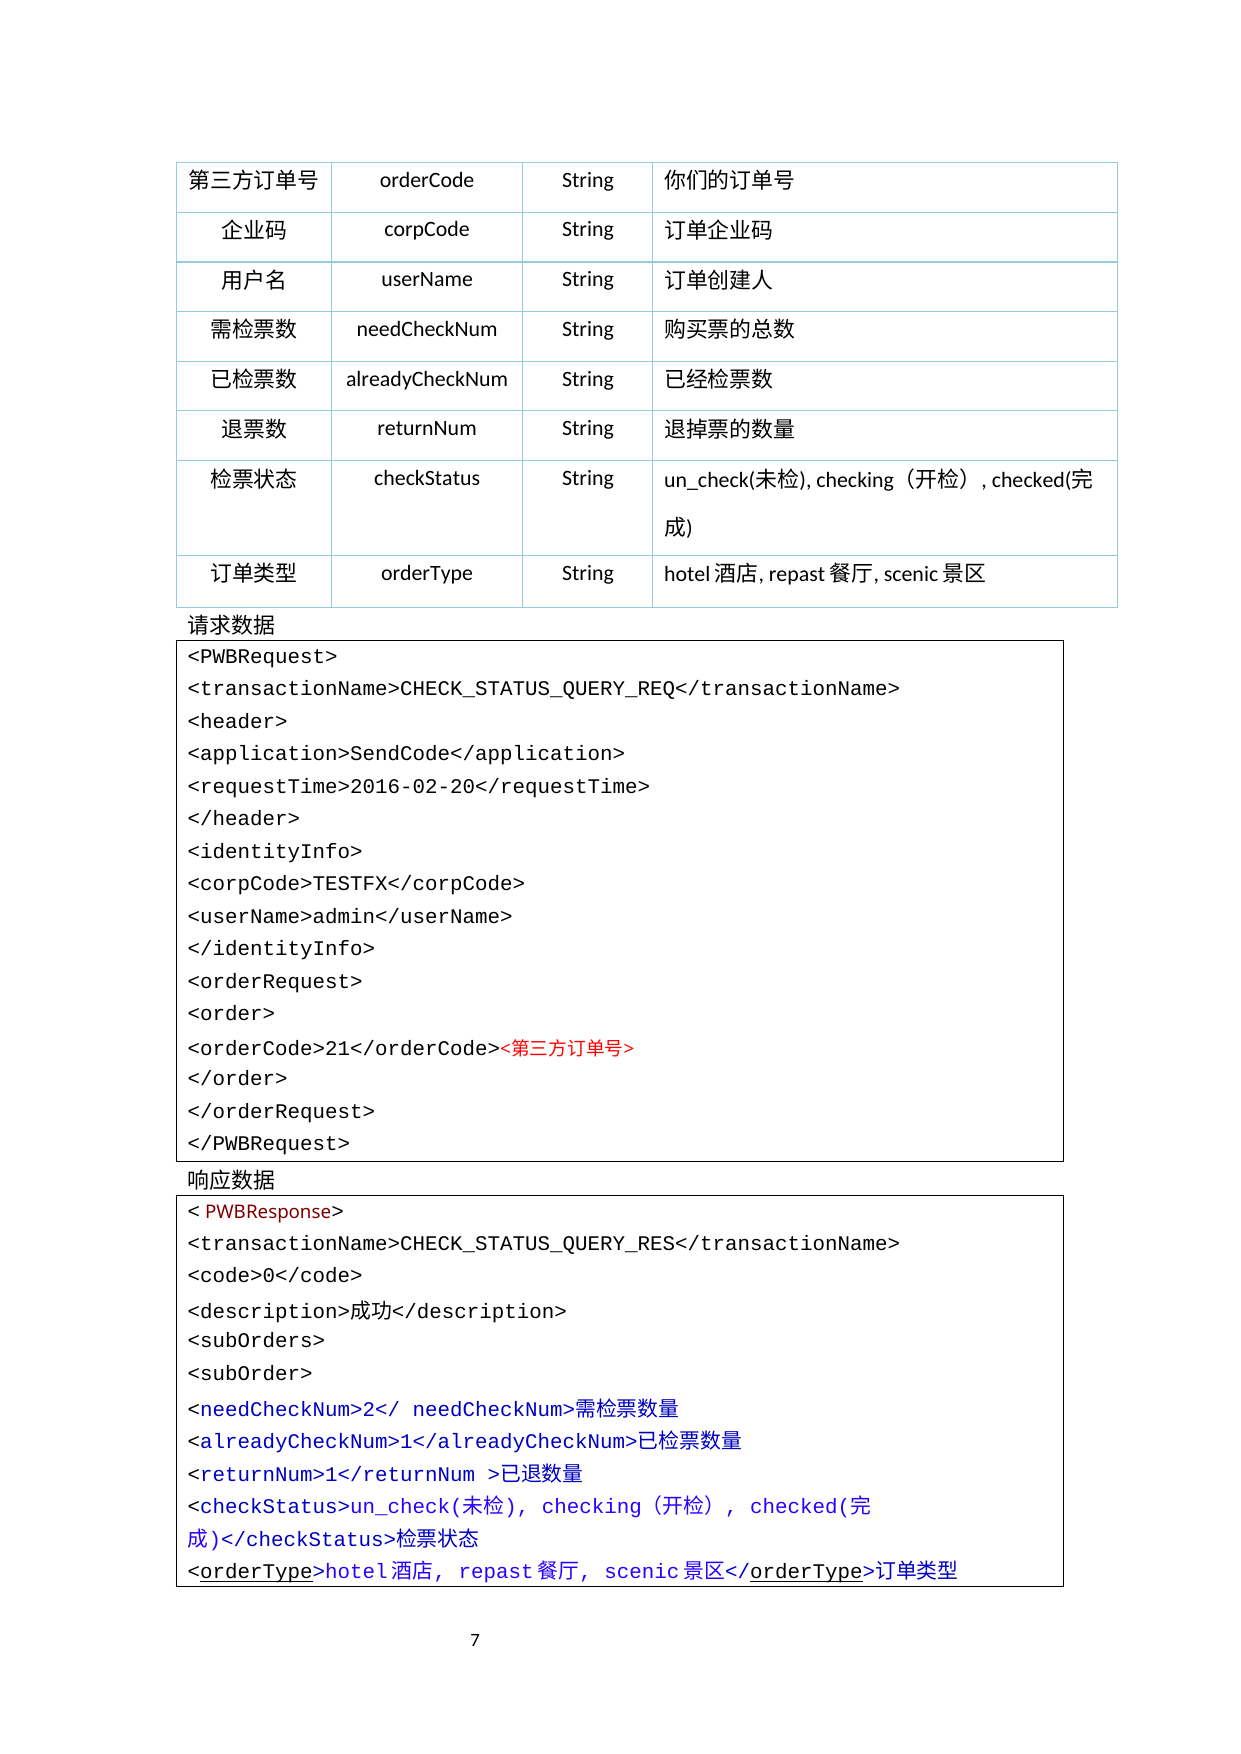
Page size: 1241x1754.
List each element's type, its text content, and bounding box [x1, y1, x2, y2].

table_cell 订单创建人 [653, 263, 1117, 311]
table_cell 企业码 [177, 213, 331, 261]
table_cell String [523, 362, 652, 410]
table_cell orderCode [332, 163, 522, 212]
text 响应数据 [187, 1162, 1053, 1195]
table_cell String [523, 163, 652, 212]
table_cell 已经检票数 [653, 362, 1117, 410]
table_cell 检票状态 [177, 461, 331, 555]
table_cell 购买票的总数 [653, 312, 1117, 361]
table_cell 你们的订单号 [653, 163, 1117, 212]
table_cell checkStatus [332, 461, 522, 555]
table_cell returnNum [332, 411, 522, 460]
table_cell orderType [332, 556, 522, 607]
table_cell 第三方订单号 [177, 163, 331, 212]
table_cell 需检票数 [177, 312, 331, 361]
table_cell hotel酒店, repast餐厅, scenic景区 [653, 556, 1117, 607]
table_cell userName [332, 263, 522, 311]
table_cell 已检票数 [177, 362, 331, 410]
table_cell String [523, 411, 652, 460]
table_cell 订单类型 [177, 556, 331, 607]
table_cell String [523, 213, 652, 261]
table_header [177, 1196, 1063, 1586]
table_cell String [523, 556, 652, 607]
text 请求数据 [187, 608, 1053, 640]
table_cell 退掉票的数量 [653, 411, 1117, 460]
table_cell alreadyCheckNum [332, 362, 522, 410]
table_cell 退票数 [177, 411, 331, 460]
table_header <PWBRequest> <transactionName>CHECK_STATUS_QUERY_REQ</transactionName> <header> <application>SendCode</application> <requestTime>2016-02-20</requestTime> </header> <identityInfo> <corpCode>TESTFX</corpCode> <userName>admin</userName> </identityInfo> <orderRequest> <order> <orderCode>21</orderCode><第三方订单号> </order> </orderRequest> </PWBRequest> [177, 641, 1063, 1161]
table_cell 订单企业码 [653, 213, 1117, 261]
table_cell needCheckNum [332, 312, 522, 361]
table_cell un_check(未检), checking（开检）, checked(完成) [653, 461, 1117, 555]
table_cell String [523, 312, 652, 361]
table_cell corpCode [332, 213, 522, 261]
table_cell String [523, 461, 652, 555]
table_cell String [523, 263, 652, 311]
table_cell 用户名 [177, 263, 331, 311]
